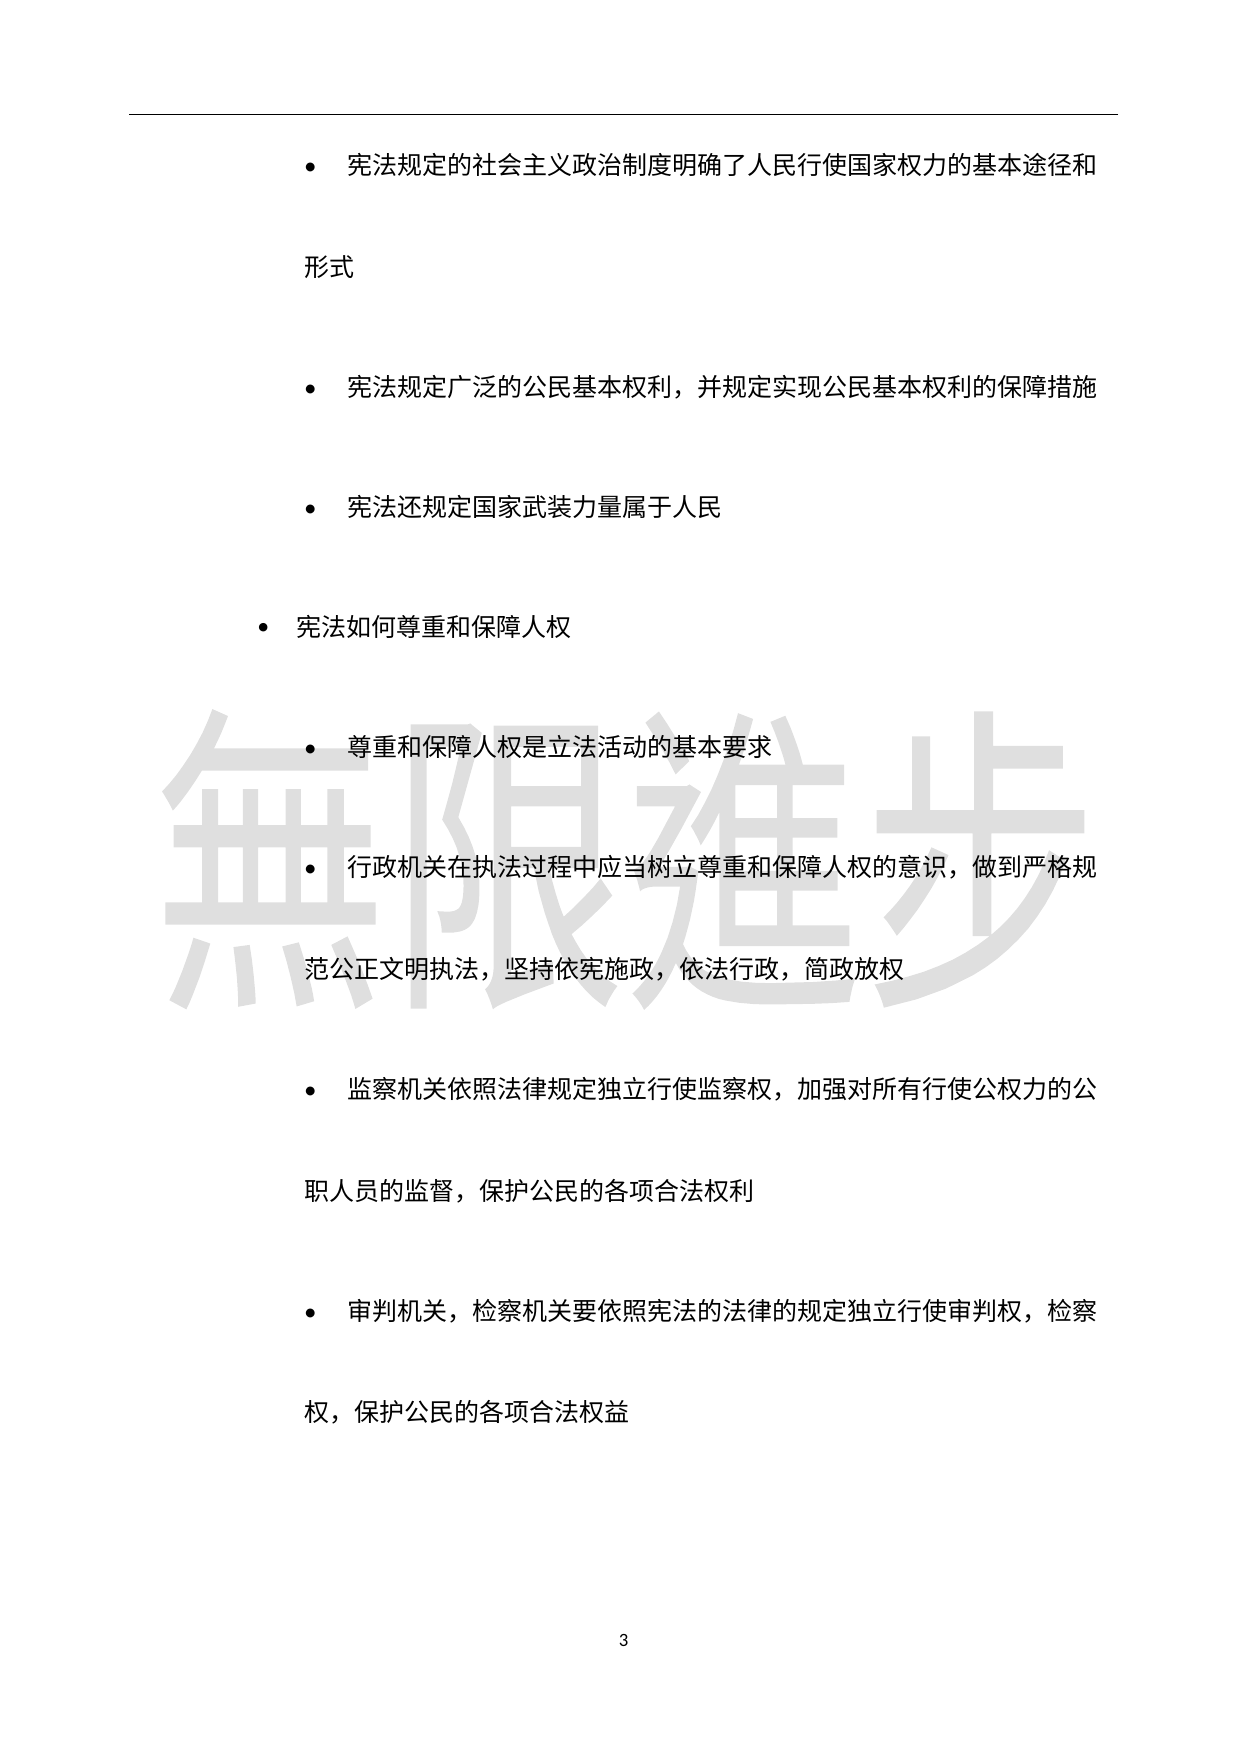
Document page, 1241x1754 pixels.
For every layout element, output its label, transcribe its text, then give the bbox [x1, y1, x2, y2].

text • 行政机关在执法过程中应当树立尊重和保障人权的意识，做到严格规范公正文明执法，坚持依宪施政，依法行政，简政放权 [304, 831, 1118, 1001]
text • 宪法规定的社会主义政治制度明确了人民行使国家权力的基本途径和形式 [304, 129, 1118, 299]
text • 监察机关依照法律规定独立行使监察权，加强对所有行使公权力的公职人员的监督，保护公民的各项合法权利 [304, 1053, 1118, 1223]
text • 尊重和保障人权是立法活动的基本要求 [304, 711, 1118, 779]
text • 宪法规定广泛的公民基本权利，并规定实现公民基本权利的保障措施 [304, 351, 1118, 419]
text • 审判机关，检察机关要依照宪法的法律的规定独立行使审判权，检察权，保护公民的各项合法权益 [304, 1275, 1118, 1445]
list 宪法如何尊重和保障人权 [259, 591, 1118, 659]
text • 宪法还规定国家武装力量属于人民 [304, 471, 1118, 539]
